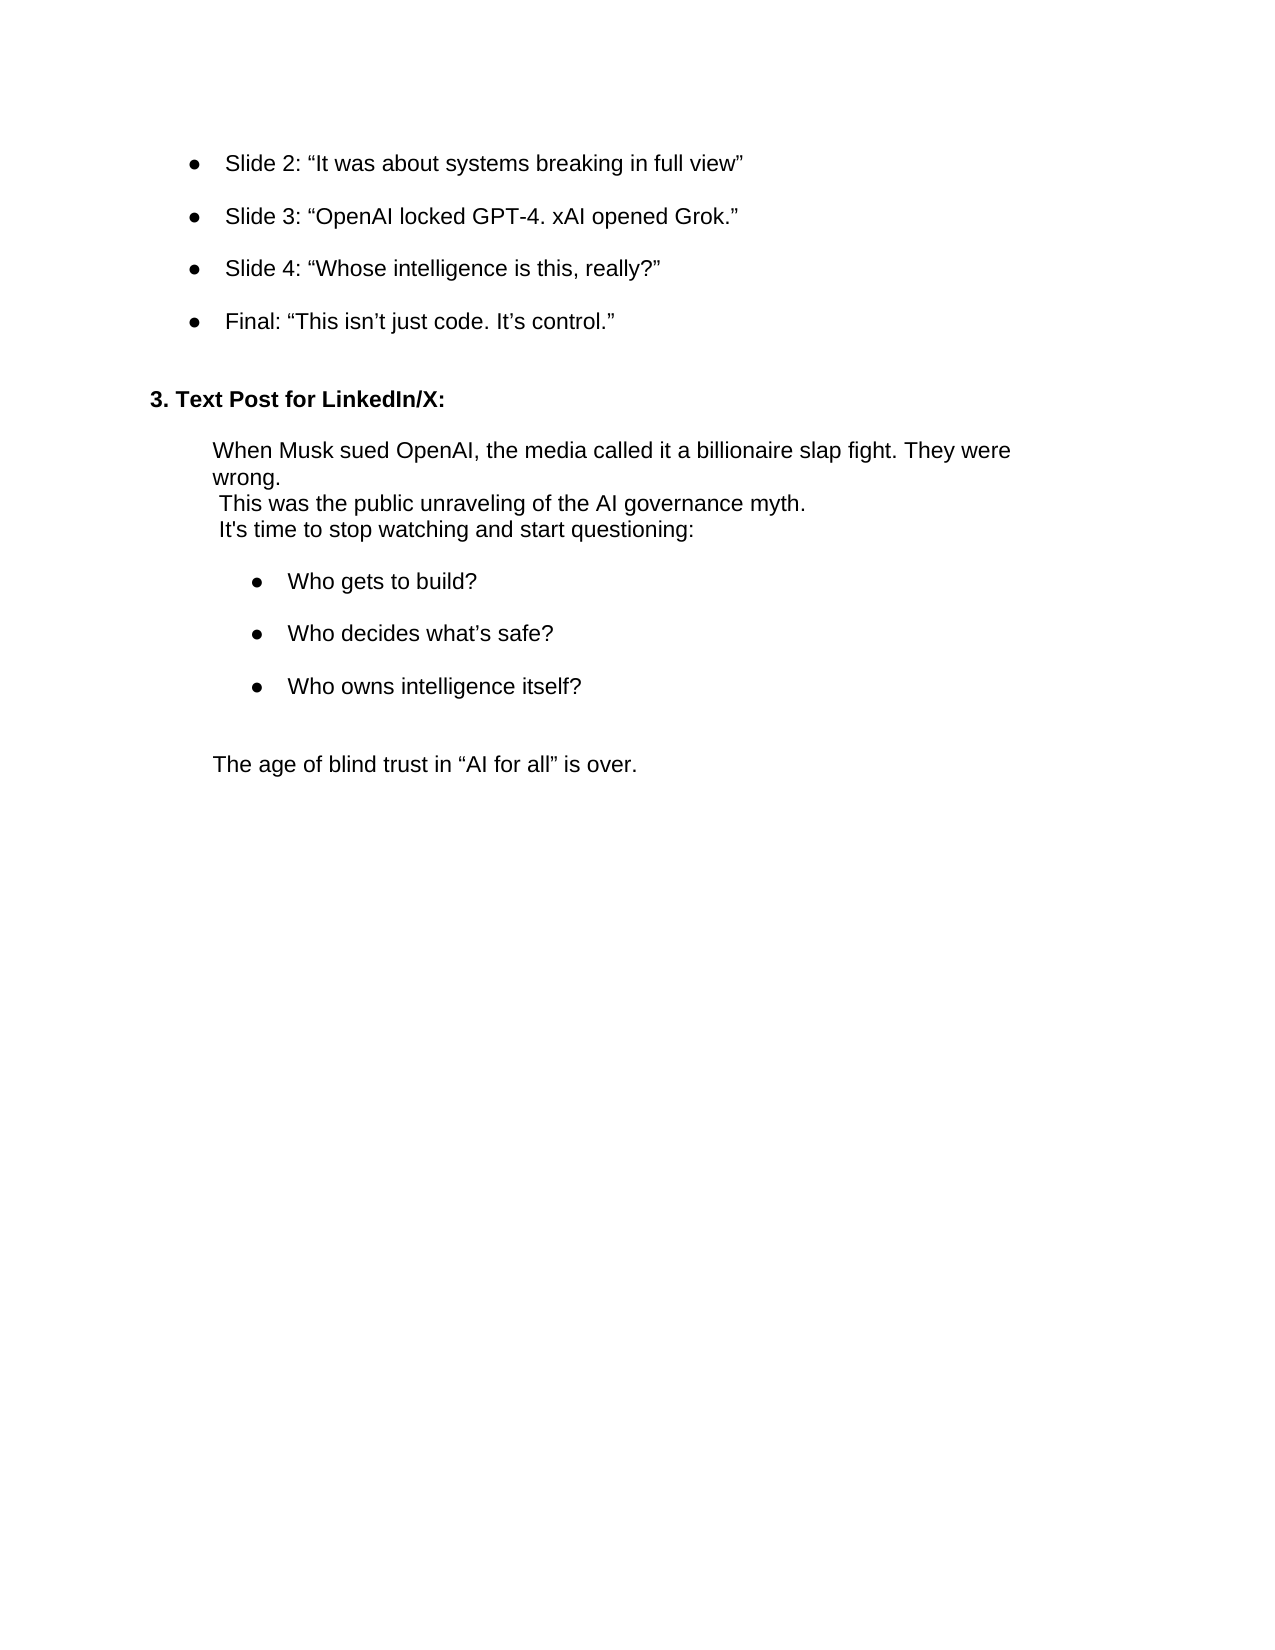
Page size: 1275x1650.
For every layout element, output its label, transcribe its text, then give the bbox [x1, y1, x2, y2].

list Slide 3: “OpenAI locked GPT-4. xAI opened Grok.” [187, 203, 1125, 255]
list Who decides what’s safe? [250, 620, 1062, 673]
list Who gets to build? [250, 568, 1062, 620]
list Final: “This isn’t just code. It’s control.” [187, 308, 1125, 361]
text When Musk sued OpenAI, the media called it a billionaire slap fight. They were wrong. This was the public unraveling of the AI governance myth. It's time to stop watching and start questioning: [212, 437, 1062, 543]
list Slide 4: “Whose intelligence is this, really?” [187, 255, 1125, 308]
list Slide 2: “It was about systems breaking in full view” [187, 150, 1125, 203]
text 3. Text Post for LinkedIn/X: [150, 386, 1125, 412]
list Who owns intelligence itself? [250, 673, 1062, 726]
text The age of blind trust in “AI for all” is over. [212, 751, 1062, 777]
